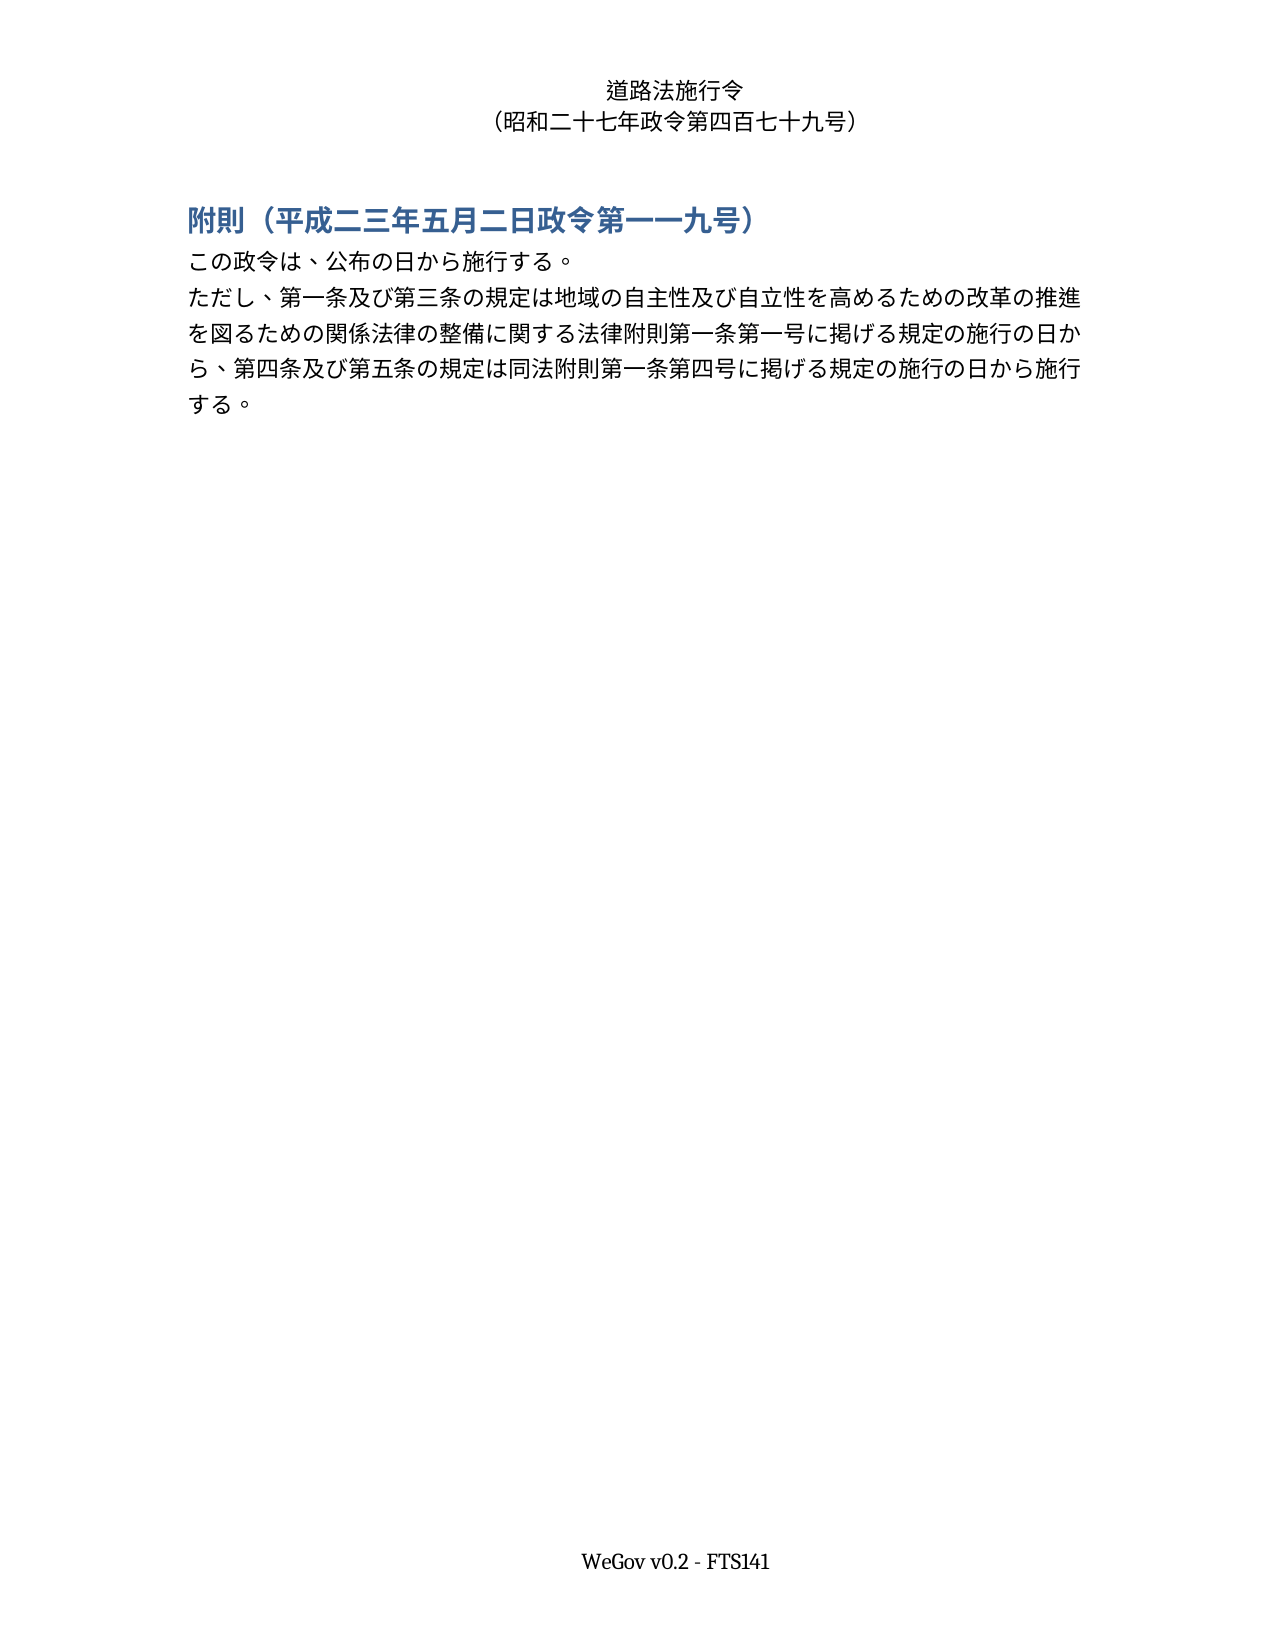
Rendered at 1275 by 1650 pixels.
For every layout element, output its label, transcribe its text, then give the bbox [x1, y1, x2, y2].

subtitle 附則（平成二三年五月二日政令第一一九号） [187, 200, 1087, 240]
text この政令は、公布の日から施行する。 ただし、第一条及び第三条の規定は地域の自主性及び自立性を高めるための改革の推進を図るための関係法律の整備に関する法律附則第一条第一号に掲げる規定の施行の日から、第四条及び第五条の規定は同法附則第一条第四号に掲げる規定の施行の日から施行する。 [187, 246, 1087, 421]
